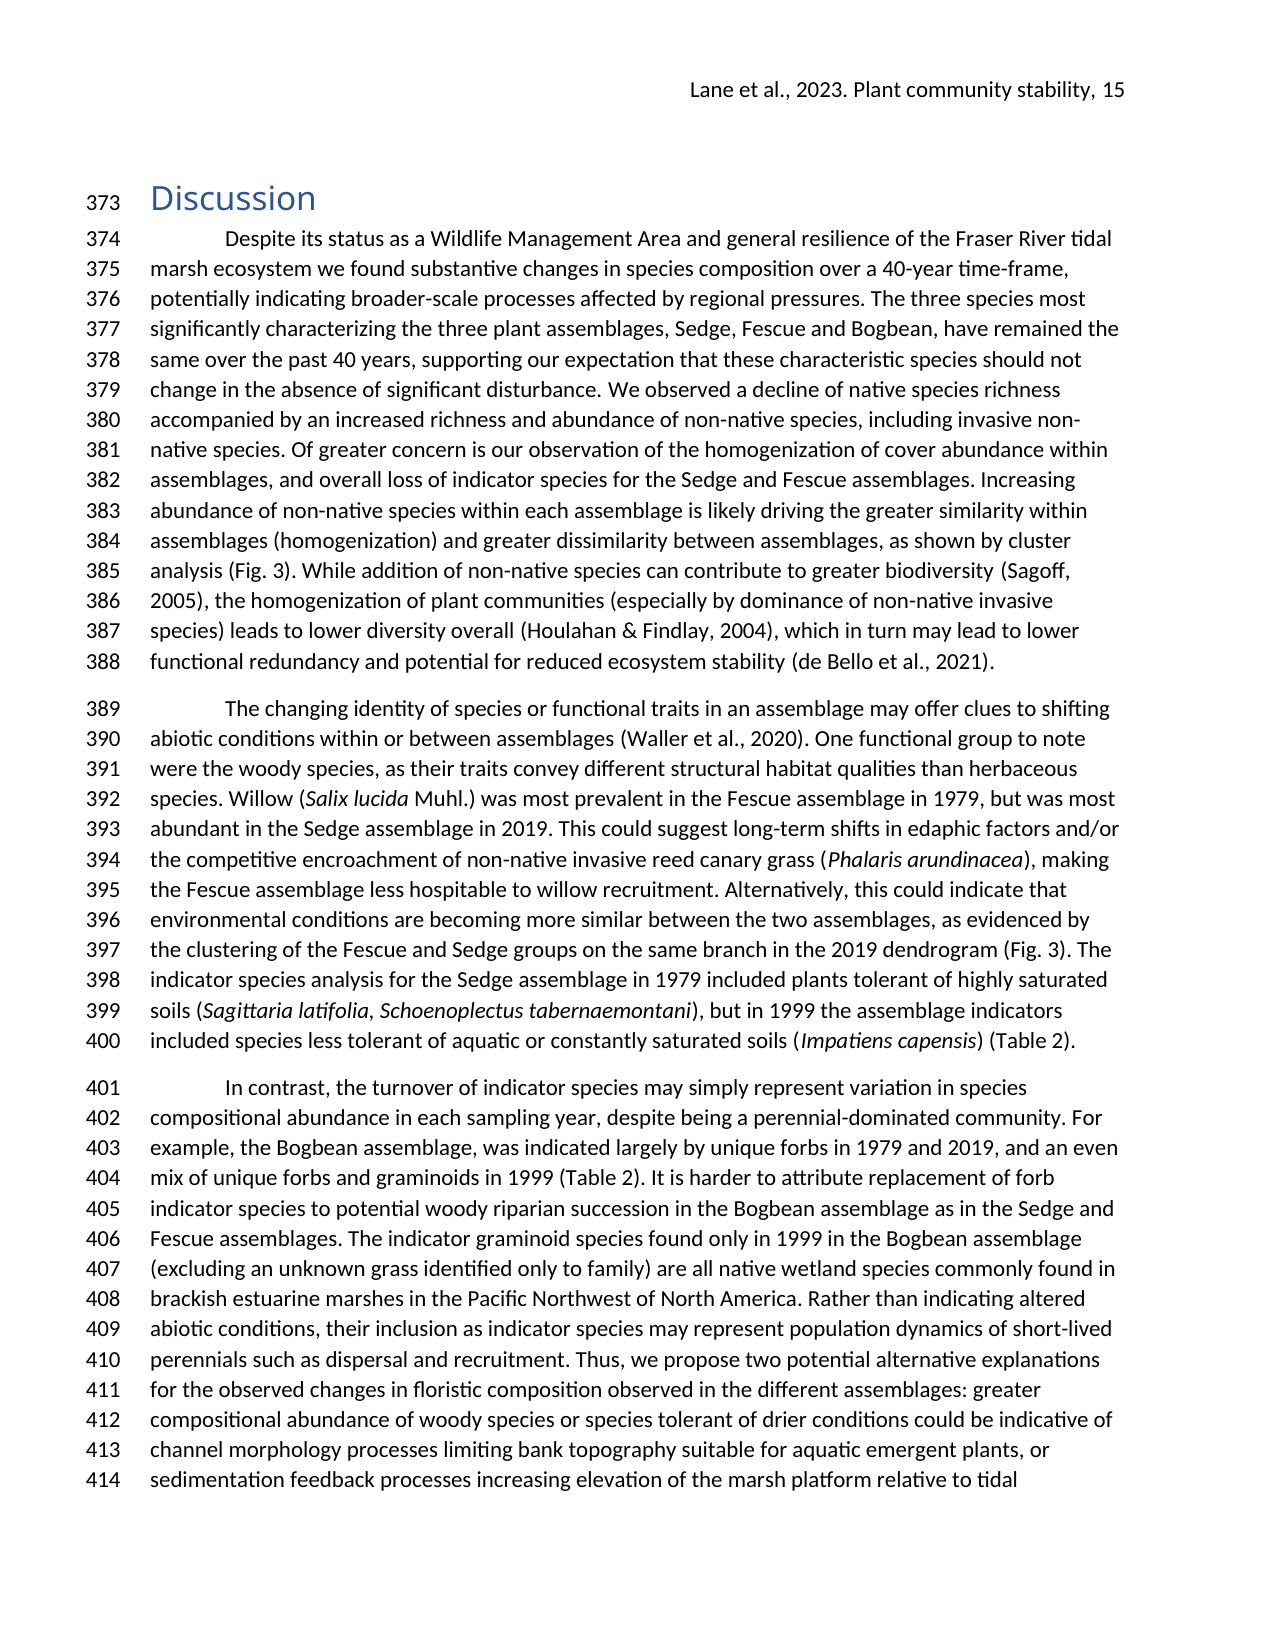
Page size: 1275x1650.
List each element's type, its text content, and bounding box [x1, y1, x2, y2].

subtitle Discussion [150, 175, 1125, 220]
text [150, 1073, 1125, 1494]
text The changing identity of species or functional traits in an assemblage may offer clues to shifting abiotic conditions within or between assemblages (Waller et al., 2020). One functional group to note were the woody species, as their traits convey different structural habitat qualities than herbaceous species. Willow (Salix lucida Muhl.) was most prevalent in the Fescue assemblage in 1979, but was most abundant in the Sedge assemblage in 2019. This could suggest long-term shifts in edaphic factors and/or the competitive encroachment of non-native invasive reed canary grass (Phalaris arundinacea), making the Fescue assemblage less hospitable to willow recruitment. Alternatively, this could indicate that environmental conditions are becoming more similar between the two assemblages, as evidenced by the clustering of the Fescue and Sedge groups on the same branch in the 2019 dendrogram (Fig. 3). The indicator species analysis for the Sedge assemblage in 1979 included plants tolerant of highly saturated soils (Sagittaria latifolia, Schoenoplectus tabernaemontani), but in 1999 the assemblage indicators included species less tolerant of aquatic or constantly saturated soils (Impatiens capensis) (Table 2). [150, 694, 1125, 1054]
text Despite its status as a Wildlife Management Area and general resilience of the Fraser River tidal marsh ecosystem we found substantive changes in species composition over a 40-year time-frame, potentially indicating broader-scale processes affected by regional pressures. The three species most significantly characterizing the three plant assemblages, Sedge, Fescue and Bogbean, have remained the same over the past 40 years, supporting our expectation that these characteristic species should not change in the absence of significant disturbance. We observed a decline of native species richness accompanied by an increased richness and abundance of non-native species, including invasive non-native species. Of greater concern is our observation of the homogenization of cover abundance within assemblages, and overall loss of indicator species for the Sedge and Fescue assemblages. Increasing abundance of non-native species within each assemblage is likely driving the greater similarity within assemblages (homogenization) and greater dissimilarity between assemblages, as shown by cluster analysis (Fig. 3). While addition of non-native species can contribute to greater biodiversity (Sagoff, 2005), the homogenization of plant communities (especially by dominance of non-native invasive species) leads to lower diversity overall (Houlahan & Findlay, 2004), which in turn may lead to lower functional redundancy and potential for reduced ecosystem stability (de Bello et al., 2021). [150, 224, 1125, 675]
